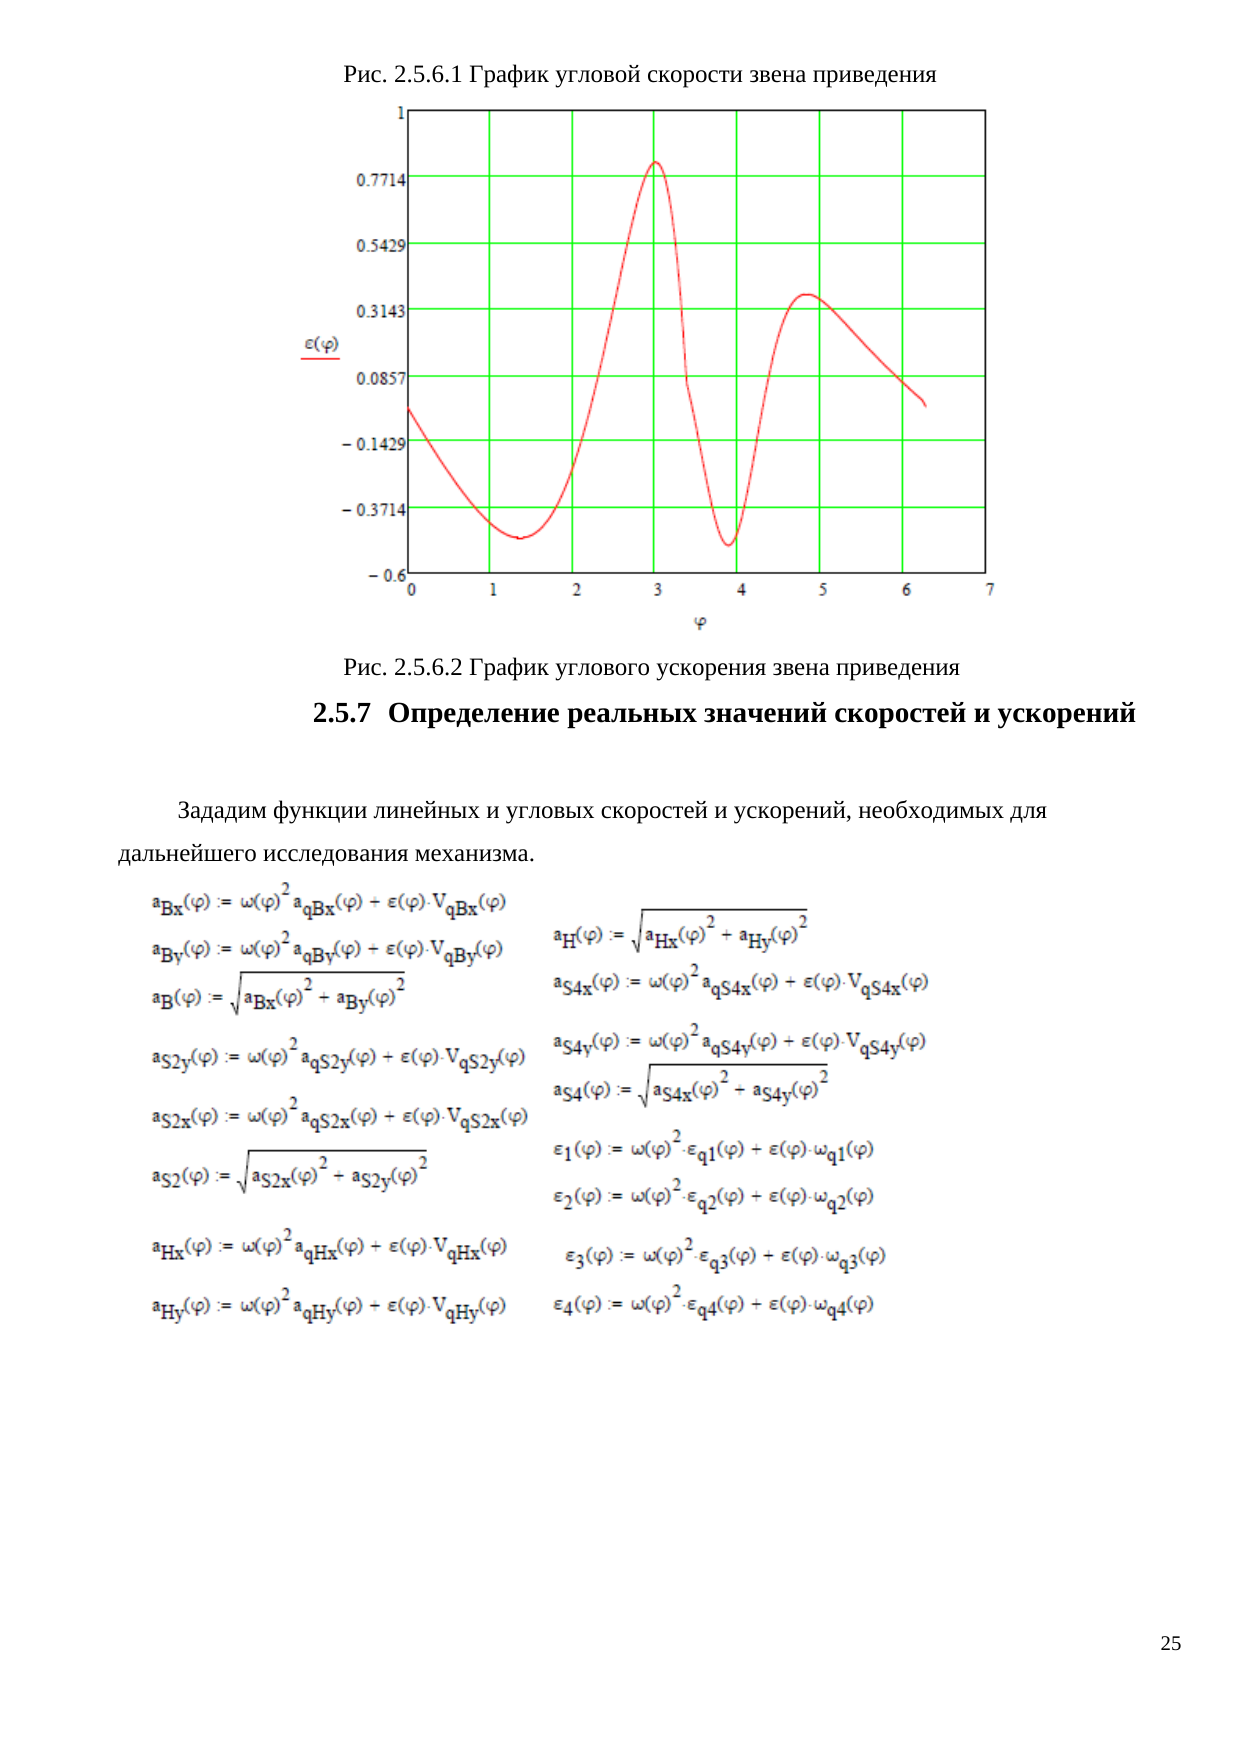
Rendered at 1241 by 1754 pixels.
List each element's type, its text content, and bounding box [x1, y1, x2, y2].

text Рис. 2.5.6.2 График углового ускорения звена приведения [268, 652, 1181, 680]
picture [535, 892, 939, 1338]
picture [132, 881, 529, 1338]
list Определение реальных значений скоростей и ускорений [268, 695, 1181, 728]
text Рис. 2.5.6.1 График угловой скорости звена приведения [268, 59, 1181, 88]
text Зададим функции линейных и угловых скоростей и ускорений, необходимых для дальнейшего исследования механизма. [118, 795, 1181, 867]
picture [287, 102, 1013, 635]
